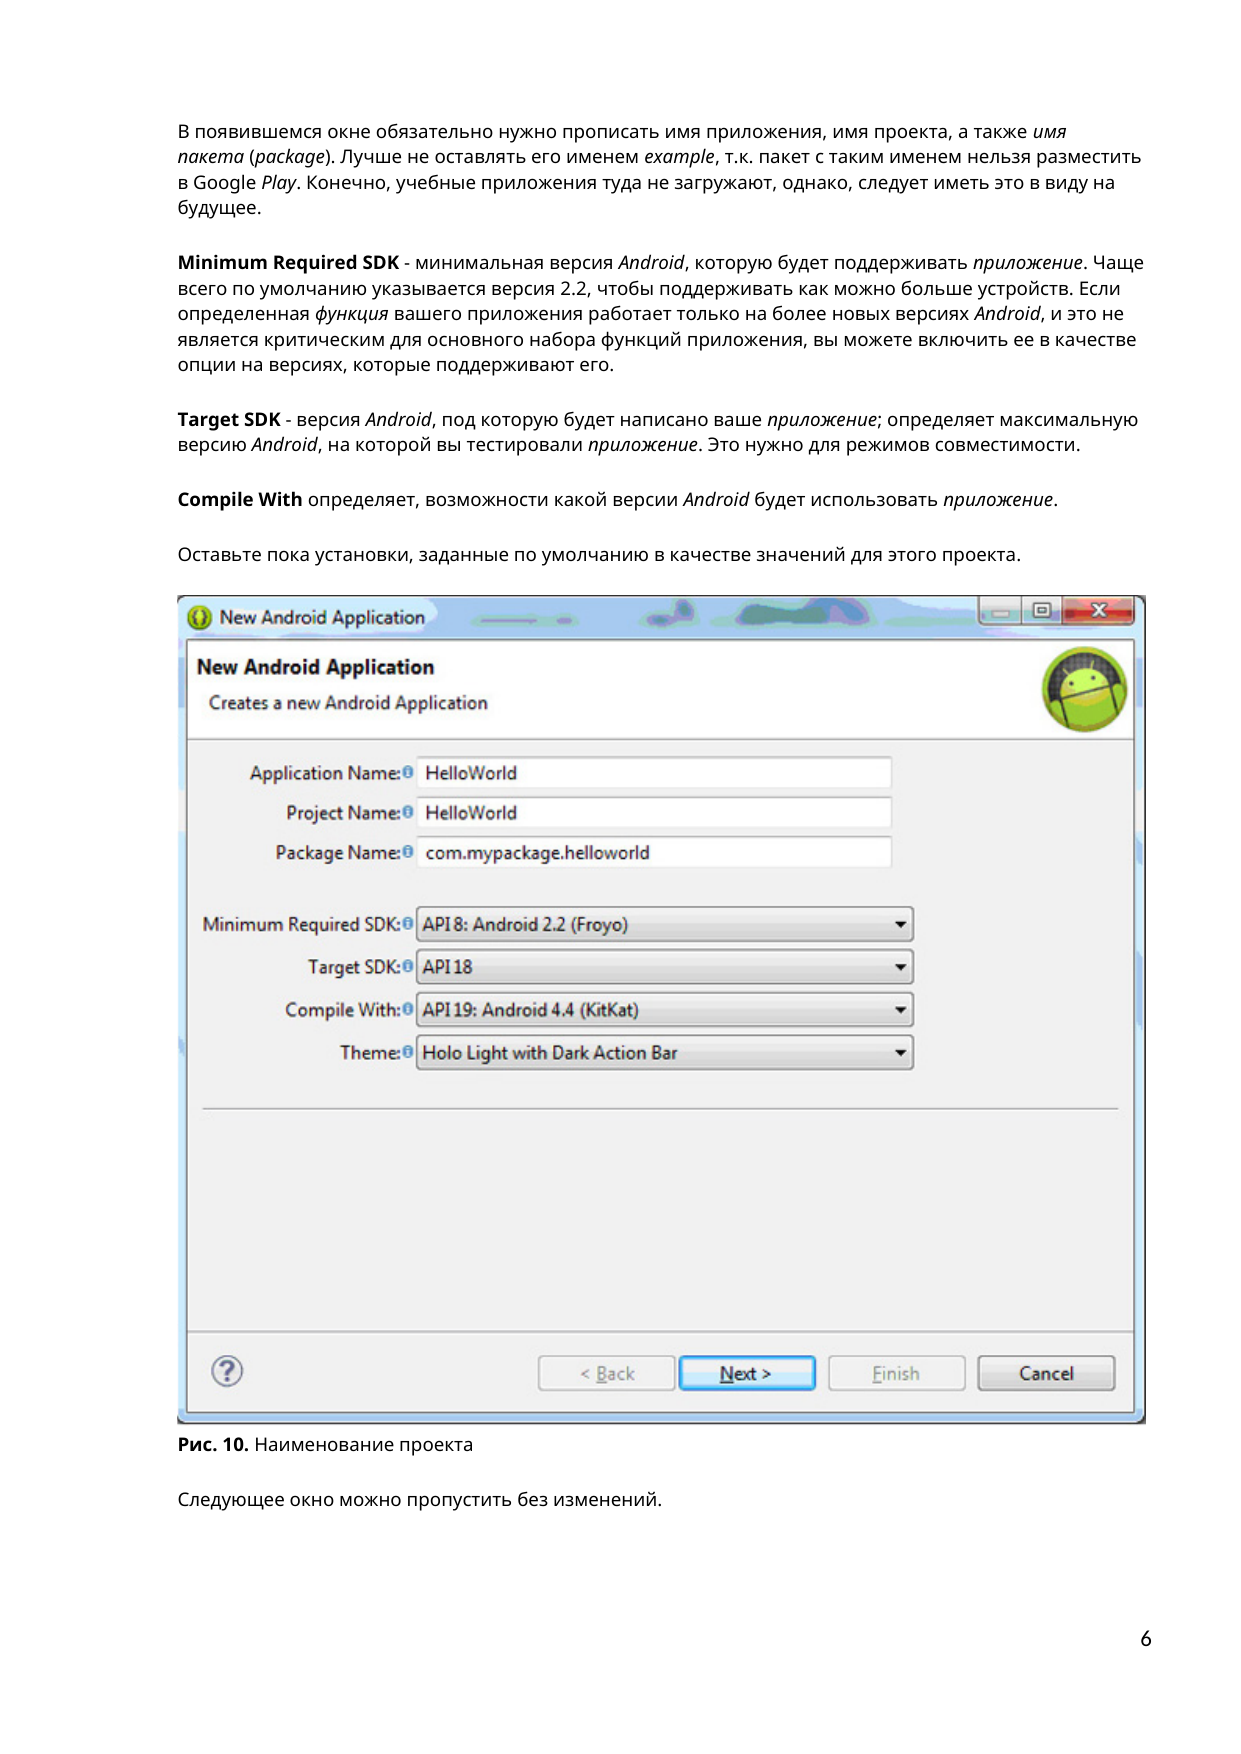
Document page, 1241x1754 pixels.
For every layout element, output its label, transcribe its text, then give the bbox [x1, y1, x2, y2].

text Оставьте пока установки, заданные по умолчанию в качестве значений для этого проекта. [177, 541, 1152, 567]
text Compile With определяет, возможности какой версии Android будет использовать приложение. [177, 486, 1152, 512]
text Target SDK - версия Android, под которую будет написано ваше приложение; определяет максимальную версию Android, на которой вы тестировали приложение. Это нужно для режимов совместимости. [177, 406, 1152, 457]
text В появившемся окне обязательно нужно прописать имя приложения, имя проекта, а также имя пакета (package). Лучше не оставлять его именем example, т.к. пакет с таким именем нельзя разместить в Google Play. Конечно, учебные приложения туда не загружают, однако, следует иметь это в виду на будущее. [177, 118, 1152, 220]
text Minimum Required SDK - минимальная версия Android, которую будет поддерживать приложение. Чаще всего по умолчанию указывается версия 2.2, чтобы поддерживать как можно больше устройств. Если определенная функция вашего приложения работает только на более новых версиях Android, и это не является критическим для основного набора функций приложения, вы можете включить ее в качестве опции на версиях, которые поддерживают его. [177, 249, 1152, 377]
text Рис. 10. Наименование проекта [177, 1425, 1152, 1457]
picture [177, 595, 1146, 1426]
text Следующее окно можно пропустить без изменений. [177, 1486, 1152, 1512]
